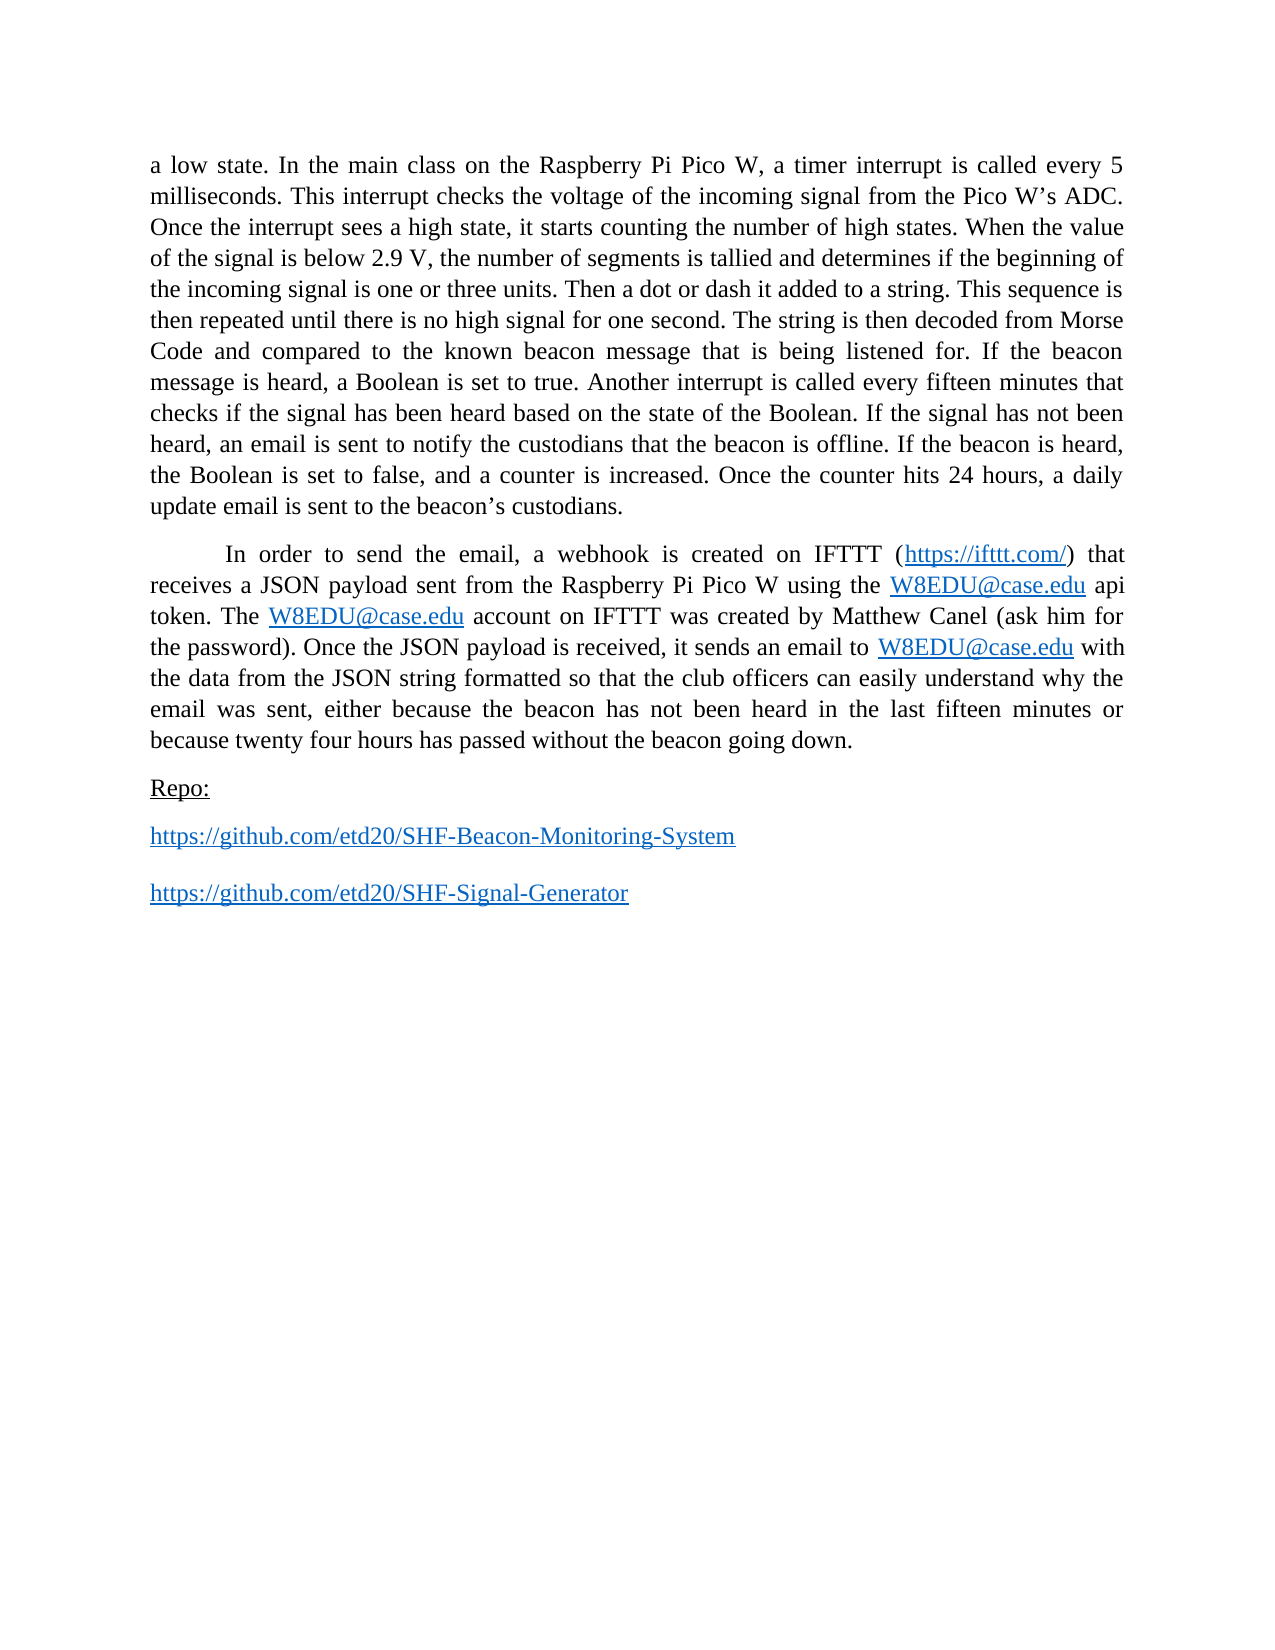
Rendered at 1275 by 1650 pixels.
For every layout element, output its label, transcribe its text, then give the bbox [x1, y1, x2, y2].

text https://github.com/etd20/SHF-Signal-Generator [150, 878, 1125, 907]
text https://github.com/etd20/SHF-Beacon-Monitoring-System [150, 821, 1125, 849]
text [150, 150, 1125, 520]
text In order to send the email, a webhook is created on IFTTT (https://ifttt.com/) that receives a JSON payload sent from the Raspberry Pi Pico W using the W8EDU@case.edu api token. The W8EDU@case.edu account on IFTTT was created by Matthew Canel (ask him for the password). Once the JSON payload is received, it sends an email to W8EDU@case.edu with the data from the JSON string formatted so that the club officers can easily understand why the email was sent, either because the beacon has not been heard in the last fifteen minutes or because twenty four hours has passed without the beacon going down. [150, 539, 1125, 754]
text Repo: [150, 773, 1125, 802]
